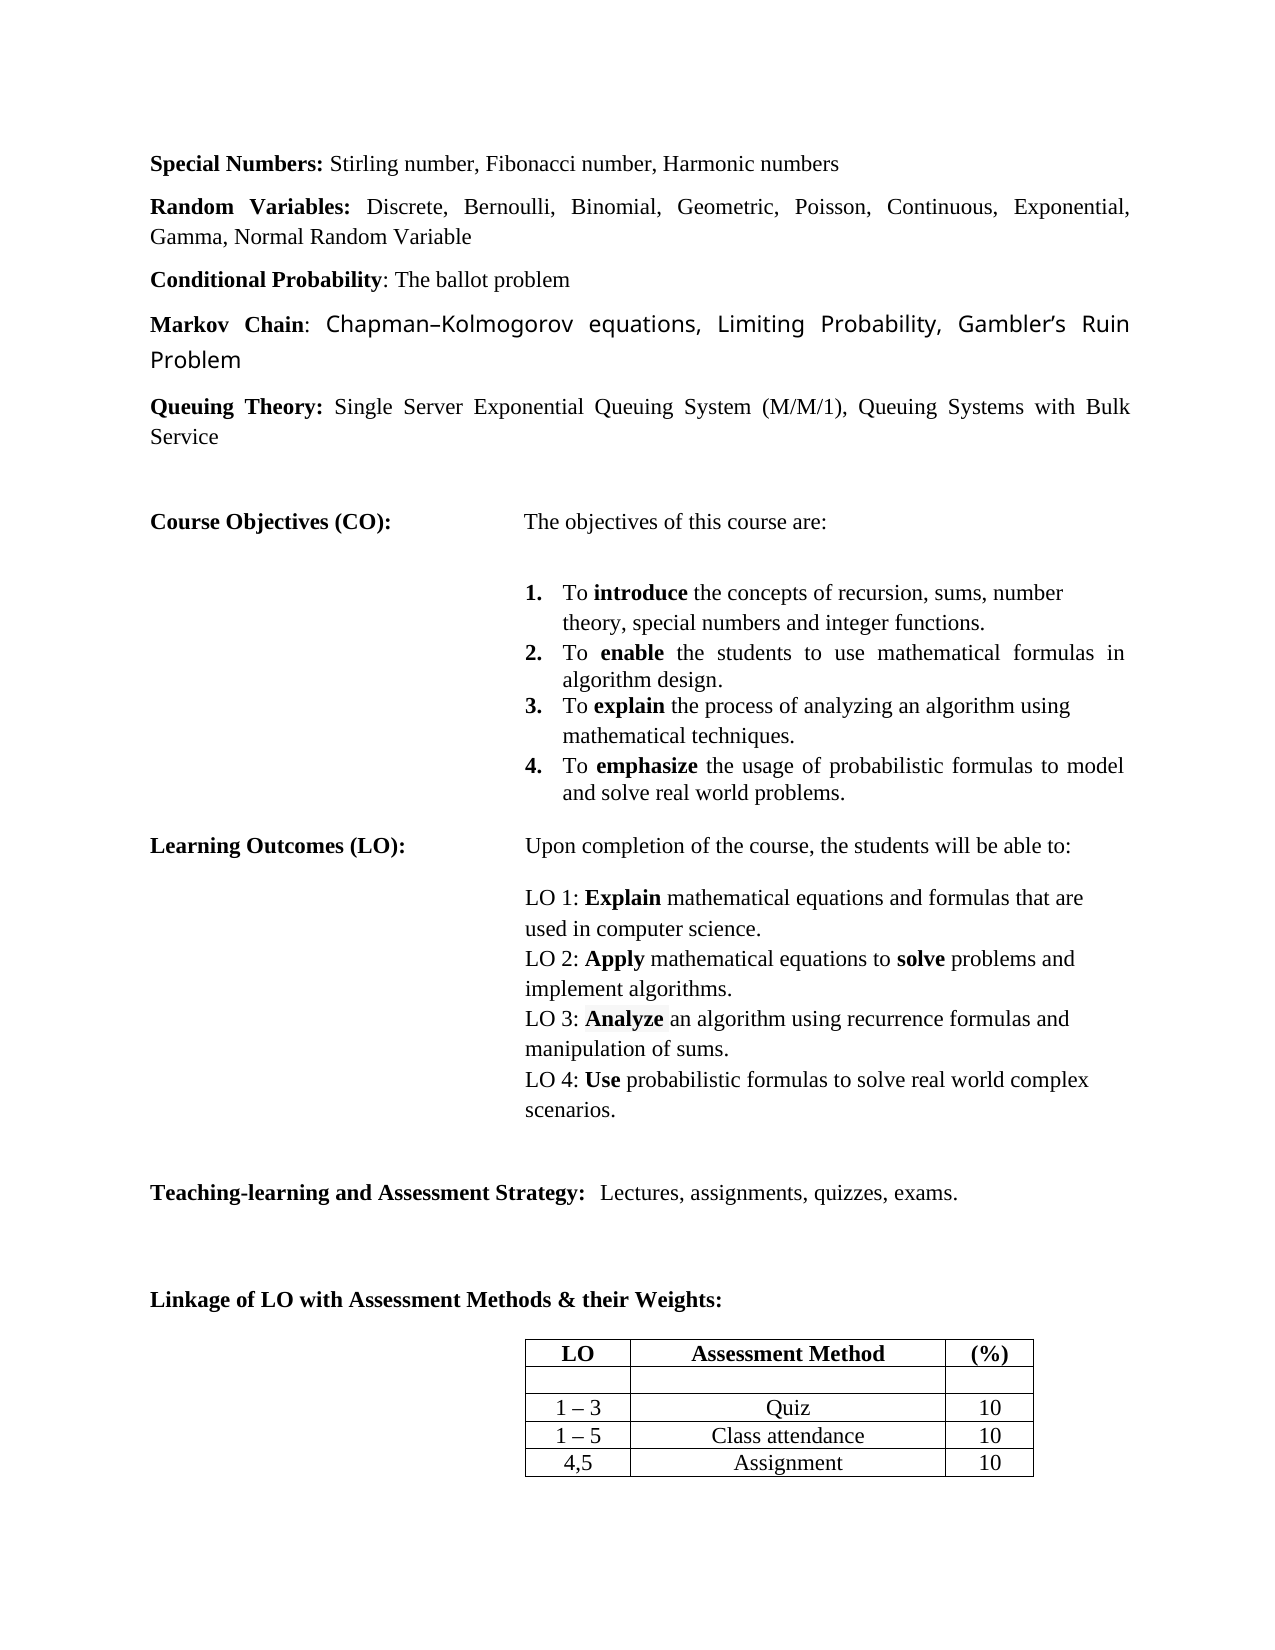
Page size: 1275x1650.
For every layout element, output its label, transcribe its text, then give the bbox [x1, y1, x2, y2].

table_cell [526, 1367, 630, 1393]
table_cell 10 [946, 1449, 1033, 1476]
table_cell [631, 1367, 945, 1393]
table_header LO [526, 1340, 630, 1366]
text LO 4: Use probabilistic formulas to solve real world complex scenarios. [525, 1066, 1125, 1122]
table_cell 1 – 5 [526, 1422, 630, 1448]
text Conditional Probability: The ballot problem [150, 266, 1131, 292]
text Learning Outcomes (LO): Upon completion of the course, the students will be able to: [150, 832, 1125, 858]
list To emphasize the usage of probabilistic formulas to model and solve real world problems. [525, 753, 1125, 805]
table_header Assessment Method [631, 1340, 945, 1366]
table_header (%) [946, 1340, 1033, 1366]
text LO 3: Analyze an algorithm using recurrence formulas and manipulation of sums. [525, 1005, 1125, 1062]
table_cell Class attendance [631, 1422, 945, 1448]
text LO 2: Apply mathematical equations to solve problems and implement algorithms. [525, 945, 1125, 1001]
table_cell Assignment [631, 1449, 945, 1476]
text Random Variables: Discrete, Bernoulli, Binomial, Geometric, Poisson, Continuous, Exponential, Gamma, Normal Random Variable [150, 193, 1131, 249]
text Linkage of LO with Assessment Methods & their Weights: [150, 1286, 1125, 1312]
text Markov Chain: Chapman–Kolmogorov equations, Limiting Probability, Gambler’s Ruin Problem [150, 308, 1131, 376]
table_cell 10 [946, 1422, 1033, 1448]
text Special Numbers: Stirling number, Fibonacci number, Harmonic numbers [150, 150, 1131, 176]
table_cell 10 [946, 1394, 1033, 1421]
text LO 1: Explain mathematical equations and formulas that are used in computer science. [525, 884, 1125, 941]
table_cell 1 – 3 [526, 1394, 630, 1421]
table_cell [946, 1367, 1033, 1393]
list To enable the students to use mathematical formulas in algorithm design. [525, 639, 1125, 692]
text Course Objectives (CO): The objectives of this course are: [150, 508, 1131, 535]
table_cell 4,5 [526, 1449, 630, 1476]
list To introduce the concepts of recursion, sums, number theory, special numbers and integer functions. [525, 579, 1125, 636]
table_cell Quiz [631, 1394, 945, 1421]
text Queuing Theory: Single Server Exponential Queuing System (M/M/1), Queuing Systems with Bulk Service [150, 393, 1131, 449]
list To explain the process of analyzing an algorithm using mathematical techniques. [525, 692, 1125, 749]
text Teaching-learning and Assessment Strategy: Lectures, assignments, quizzes, exams. [150, 1179, 1125, 1205]
